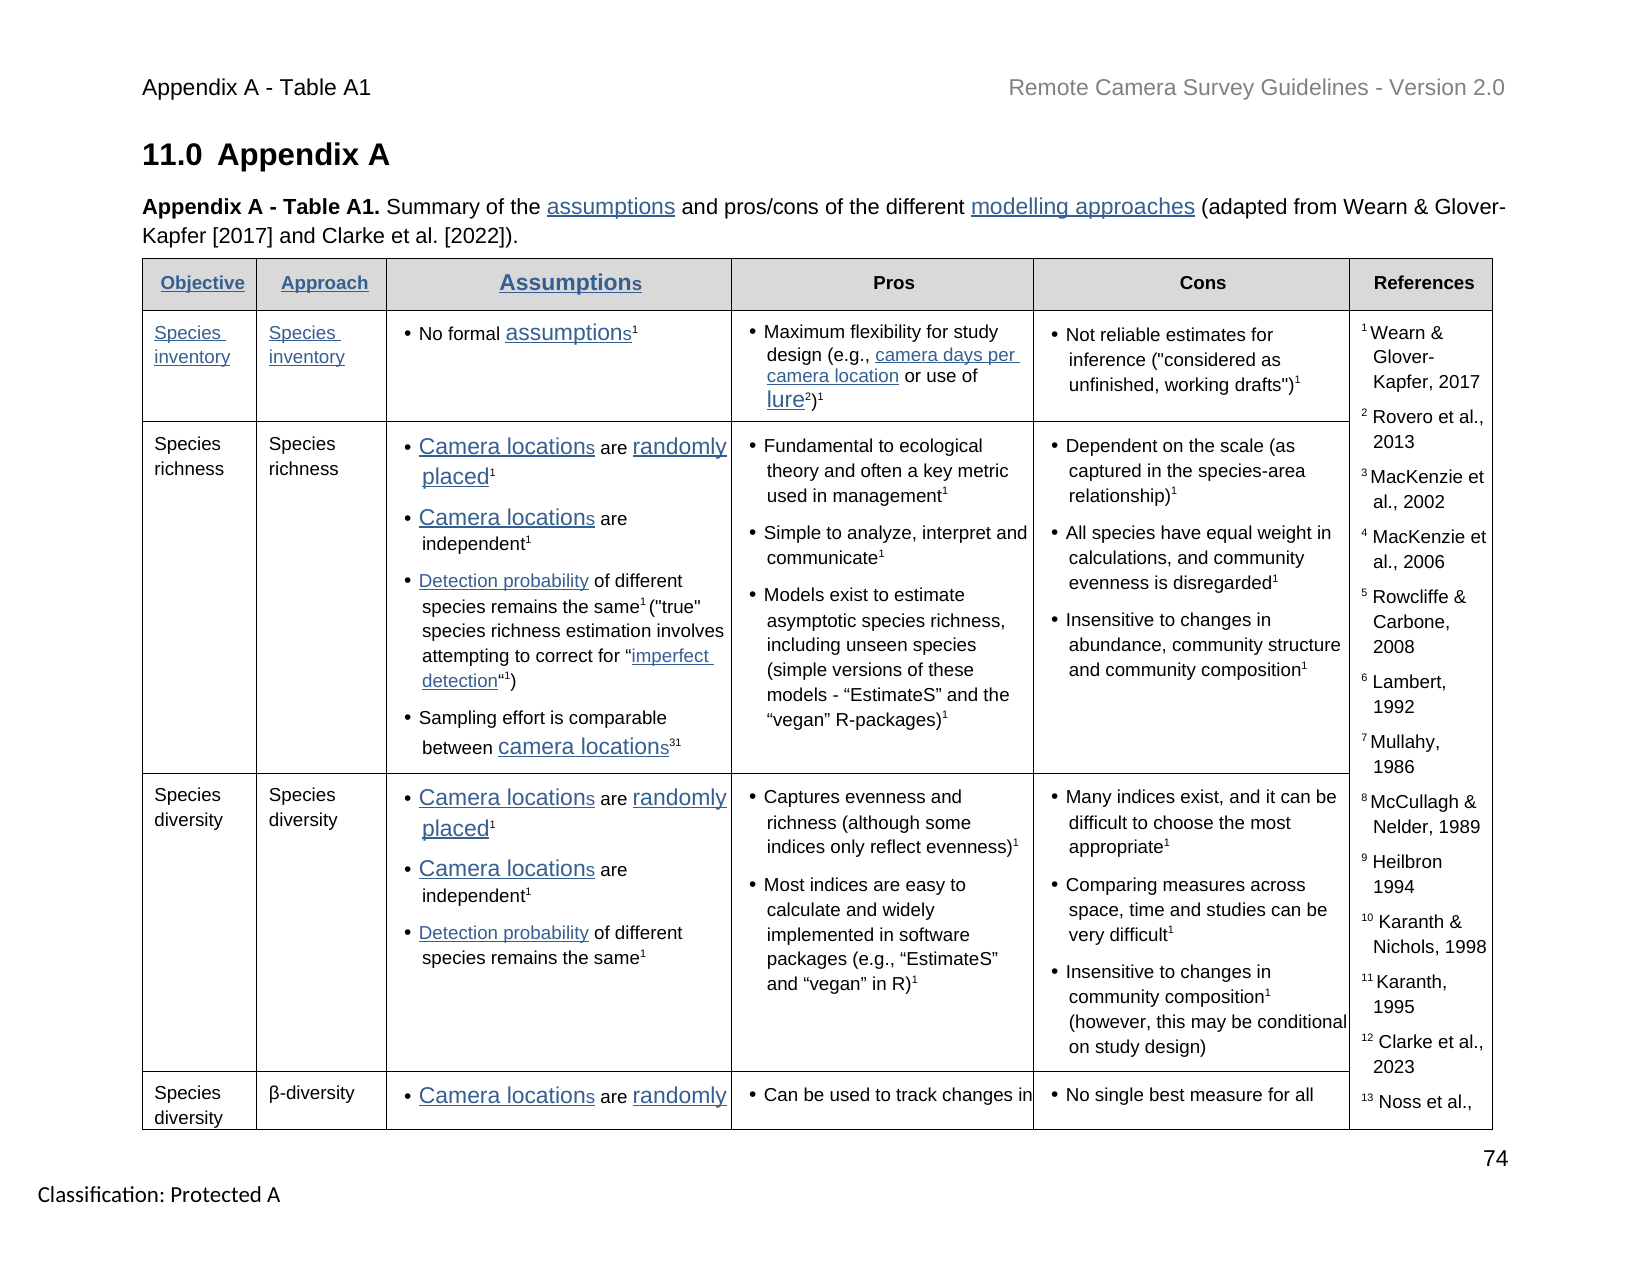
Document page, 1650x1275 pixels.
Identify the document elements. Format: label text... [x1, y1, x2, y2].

table_header Cons [1034, 259, 1349, 310]
table_cell Species diversity [257, 774, 386, 1071]
table_cell Species diversity [143, 1072, 256, 1128]
subtitle Appendix A - Table A1. Summary of the assumptions and pros/cons of the different modelling approaches (adapted from Wearn & Glover-Kapfer [2017] and Clarke et al. [2022]). [142, 193, 1508, 248]
table_cell Camera locations are randomly placed1 Camera locations are independent1 Detection probability of different species remains the same1 [387, 774, 731, 1071]
table_cell Many indices exist, and it can be difficult to choose the most appropriate1 Comparing measures across space, time and studies can be very difficult1 Insensitive to changes in community composition1 (however, this may be conditional on study design) [1034, 774, 1349, 1071]
table_cell Not reliable estimates for inference ("considered as unfinished, working drafts")1 [1034, 311, 1349, 421]
table_cell Camera locations are randomly placed1 Camera locations are independent1 Detection probability of different species remains the same1 ("true" species richness estimation involves attempting to correct for “imperfect detection“1) Sampling effort is comparable between camera locations31 [387, 422, 731, 773]
table_header Objective [143, 259, 256, 310]
table_cell Species inventory [257, 311, 386, 421]
table_cell Fundamental to ecological theory and often a key metric used in management1 Simple to analyze, interpret and communicate1 Models exist to estimate asymptotic species richness, including unseen species (simple versions of these models - “EstimateS” and the “vegan” R-packages)1 [732, 422, 1033, 773]
table_header References [1350, 259, 1492, 310]
table_header Approach [257, 259, 386, 310]
table_header Assumptions [387, 259, 731, 310]
table_cell Species richness [257, 422, 386, 773]
subtitle Appendix A [142, 136, 1508, 172]
table_cell Captures evenness and richness (although some indices only reflect evenness)1 Most indices are easy to calculate and widely implemented in software packages (e.g., “EstimateS” and “vegan” in R)1 [732, 774, 1033, 1071]
table_cell Maximum flexibility for study design (e.g., camera days per camera location or use of lure2)1 [732, 311, 1033, 421]
table_header Pros [732, 259, 1033, 310]
table_cell Species diversity [143, 774, 256, 1071]
table_cell Species inventory [143, 311, 256, 421]
table_cell β-diversity [257, 1072, 386, 1128]
table_cell 1 Wearn & Glover-Kapfer, 2017 2 Rovero et al., 2013 3 MacKenzie et al., 2002 4 MacKenzie et al., 2006 5 Rowcliffe & Carbone, 2008 6 Lambert, 1992 7 Mullahy, 1986 8 McCullagh & Nelder, 1989 9 Heilbron 1994 10 Karanth & Nichols, 1998 11 Karanth, 1995 12 Clarke et al., 2023 13 Noss et al., 2003 14 Kelly et al., 2008 15 Moeller et al., 2018 16 Chandler & Royle, 2013 17 Royle et al., 2009 18 Borchers & Efford, 2008 19 Efford, 2004 20 Royle & Young, 2008 21 O’Brien et al., 2011 22 Doran-Myers, 2018 23 Morin et al., 2022 24 Green et al., 2020 25 Parmenter et al., 2003 26 Noss et al., 2012 27 Sollmann et al., 2013a 28 Sollmann et al., 2013b 29 Rich et al., 2014 30 Whittington et al., 2018 31 Royle & Nichols, 2003 32 Efford et al., 2009b 33 Royle et al., 2014 34 Augustine et al., 2019 35 Burgar et al., 2018 36 Sun et al., 2022 37 Sollmann, 2018 38 Augustine et al., 2018 39 Davis et al., 2021 40 Rowcliffe et al., 2008 41 Rowcliffe et al., 2013 42 Rowcliffe et al., 2014 43 Rowcliffe et al., 2016 44 Rowcliffe et al., 2011 45 Cusack et al., 2015 46 Nakashima et al., 2018 47 Meek et al., 2016 48 Anile & Devillard, 2016 49 Huggard, 2018 50 Becker et al., 2022 51 Warbington & Boyce, 2020 52 Howe et al., 2017 53 Borchers & Marques, 2017 54 Palencia et al., 2021 55 Gilbert et al., 2021 56 Twining et al., 2022 57 Bessone et al., 2020 58 Loonam et al., 2021 59 Bridges & Noss, 2011 60 Rovero & Zimmermann, 2016 [1350, 311, 1492, 1128]
table_cell No formal assumptions1 [387, 311, 731, 421]
table_cell Dependent on the scale (as captured in the species-area relationship)1 All species have equal weight in calculations, and community evenness is disregarded1 Insensitive to changes in abundance, community structure and community composition1 [1034, 422, 1349, 773]
table_cell Species richness [143, 422, 256, 773]
